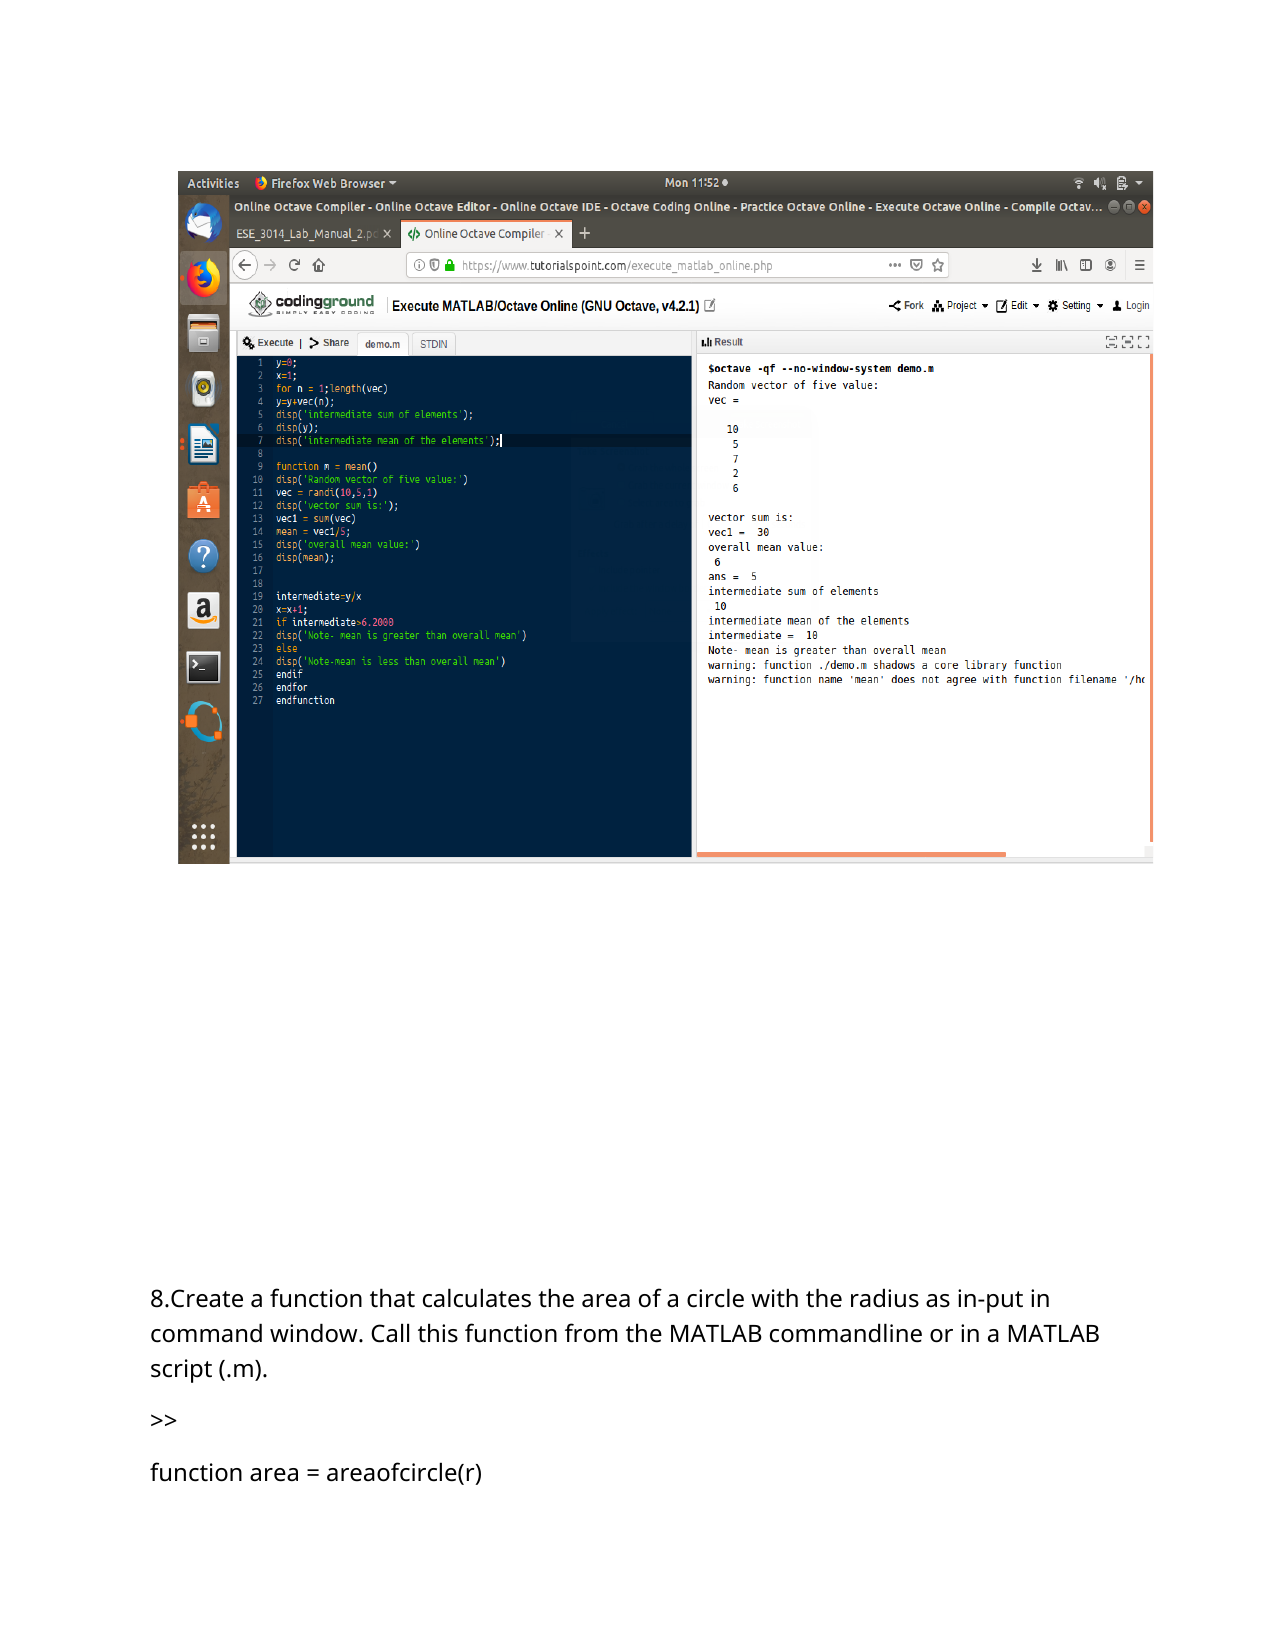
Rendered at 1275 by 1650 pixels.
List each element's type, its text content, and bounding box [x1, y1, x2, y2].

picture [178, 171, 1154, 864]
text >> [150, 1404, 1125, 1436]
text function area = areaofcircle(r) [150, 1456, 1125, 1488]
text 8.Create a function that calculates the area of a circle with the radius as in-put in command window. Call this function from the MATLAB commandline or in a MATLAB script (.m). [150, 1282, 1125, 1384]
